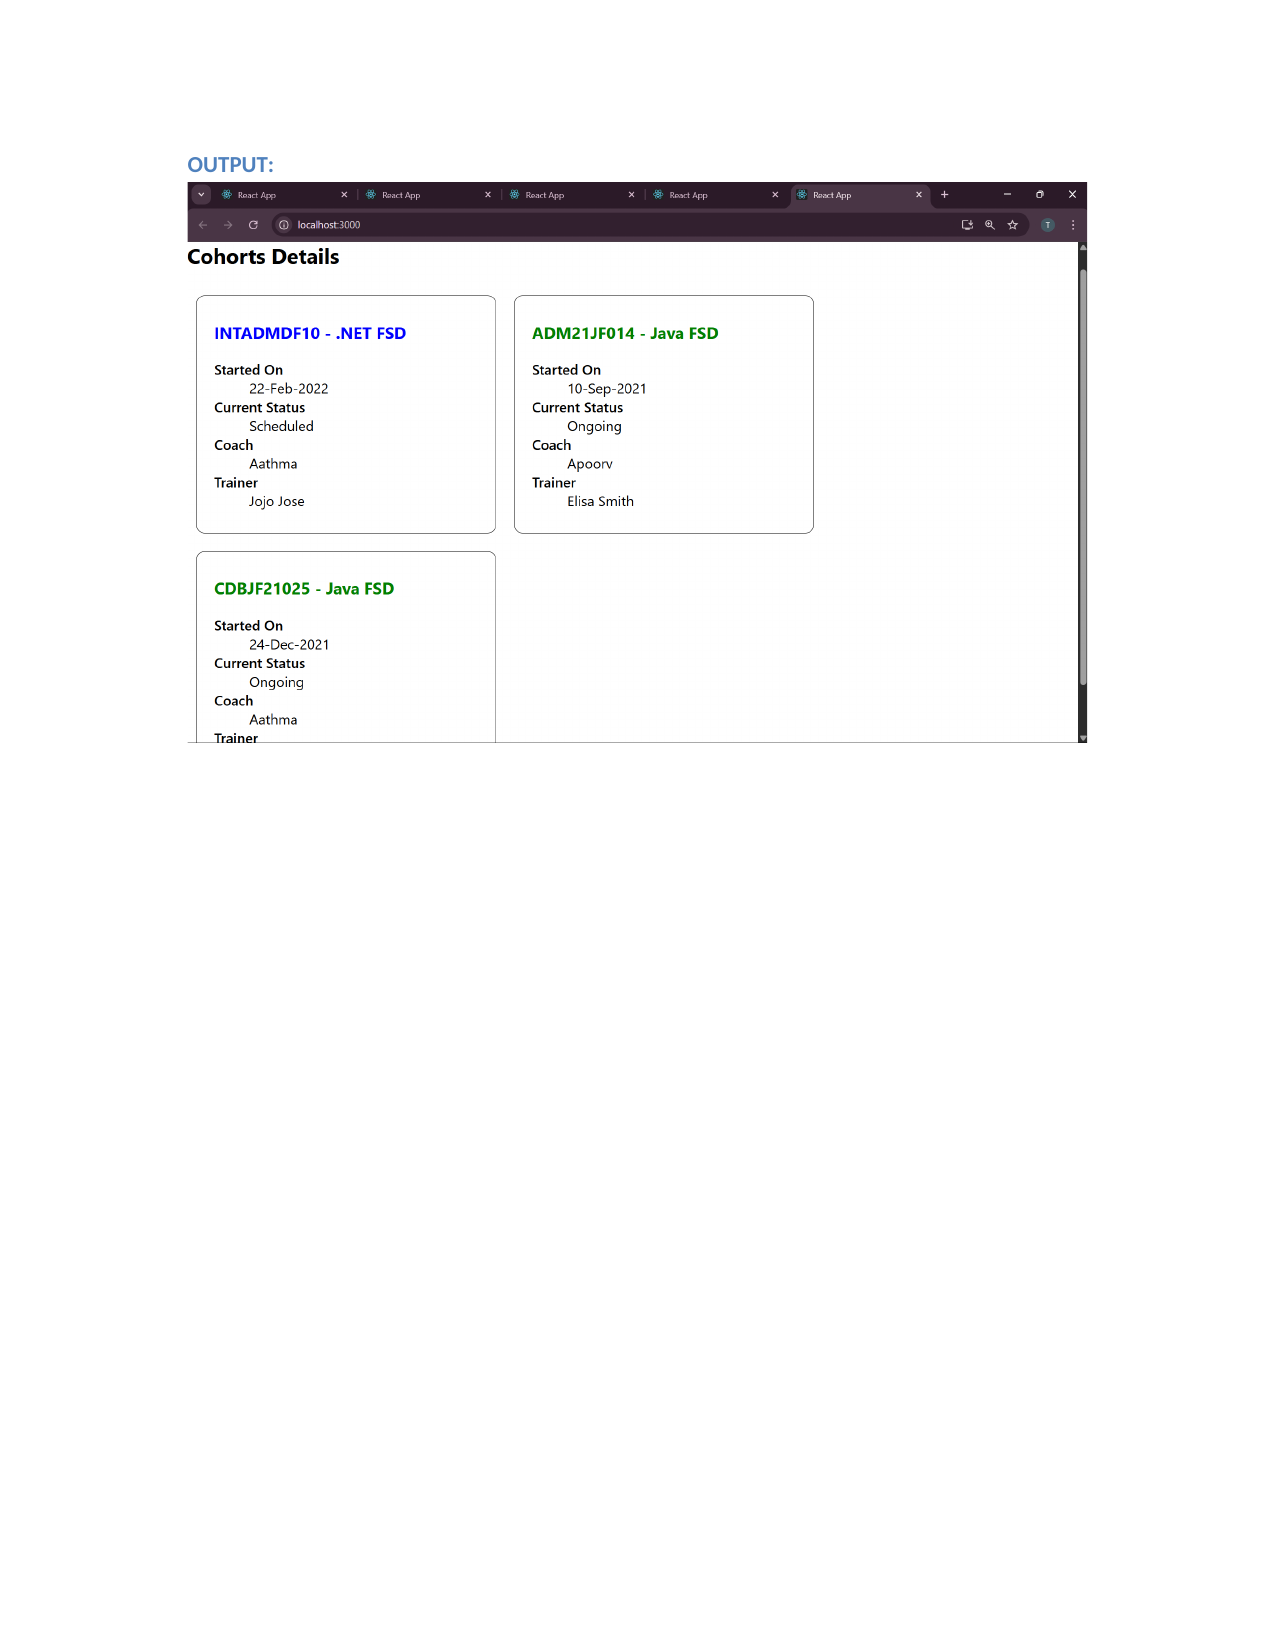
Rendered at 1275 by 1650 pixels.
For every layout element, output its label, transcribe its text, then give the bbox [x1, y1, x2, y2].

picture [187, 182, 1088, 743]
subtitle OUTPUT: [187, 150, 1087, 178]
